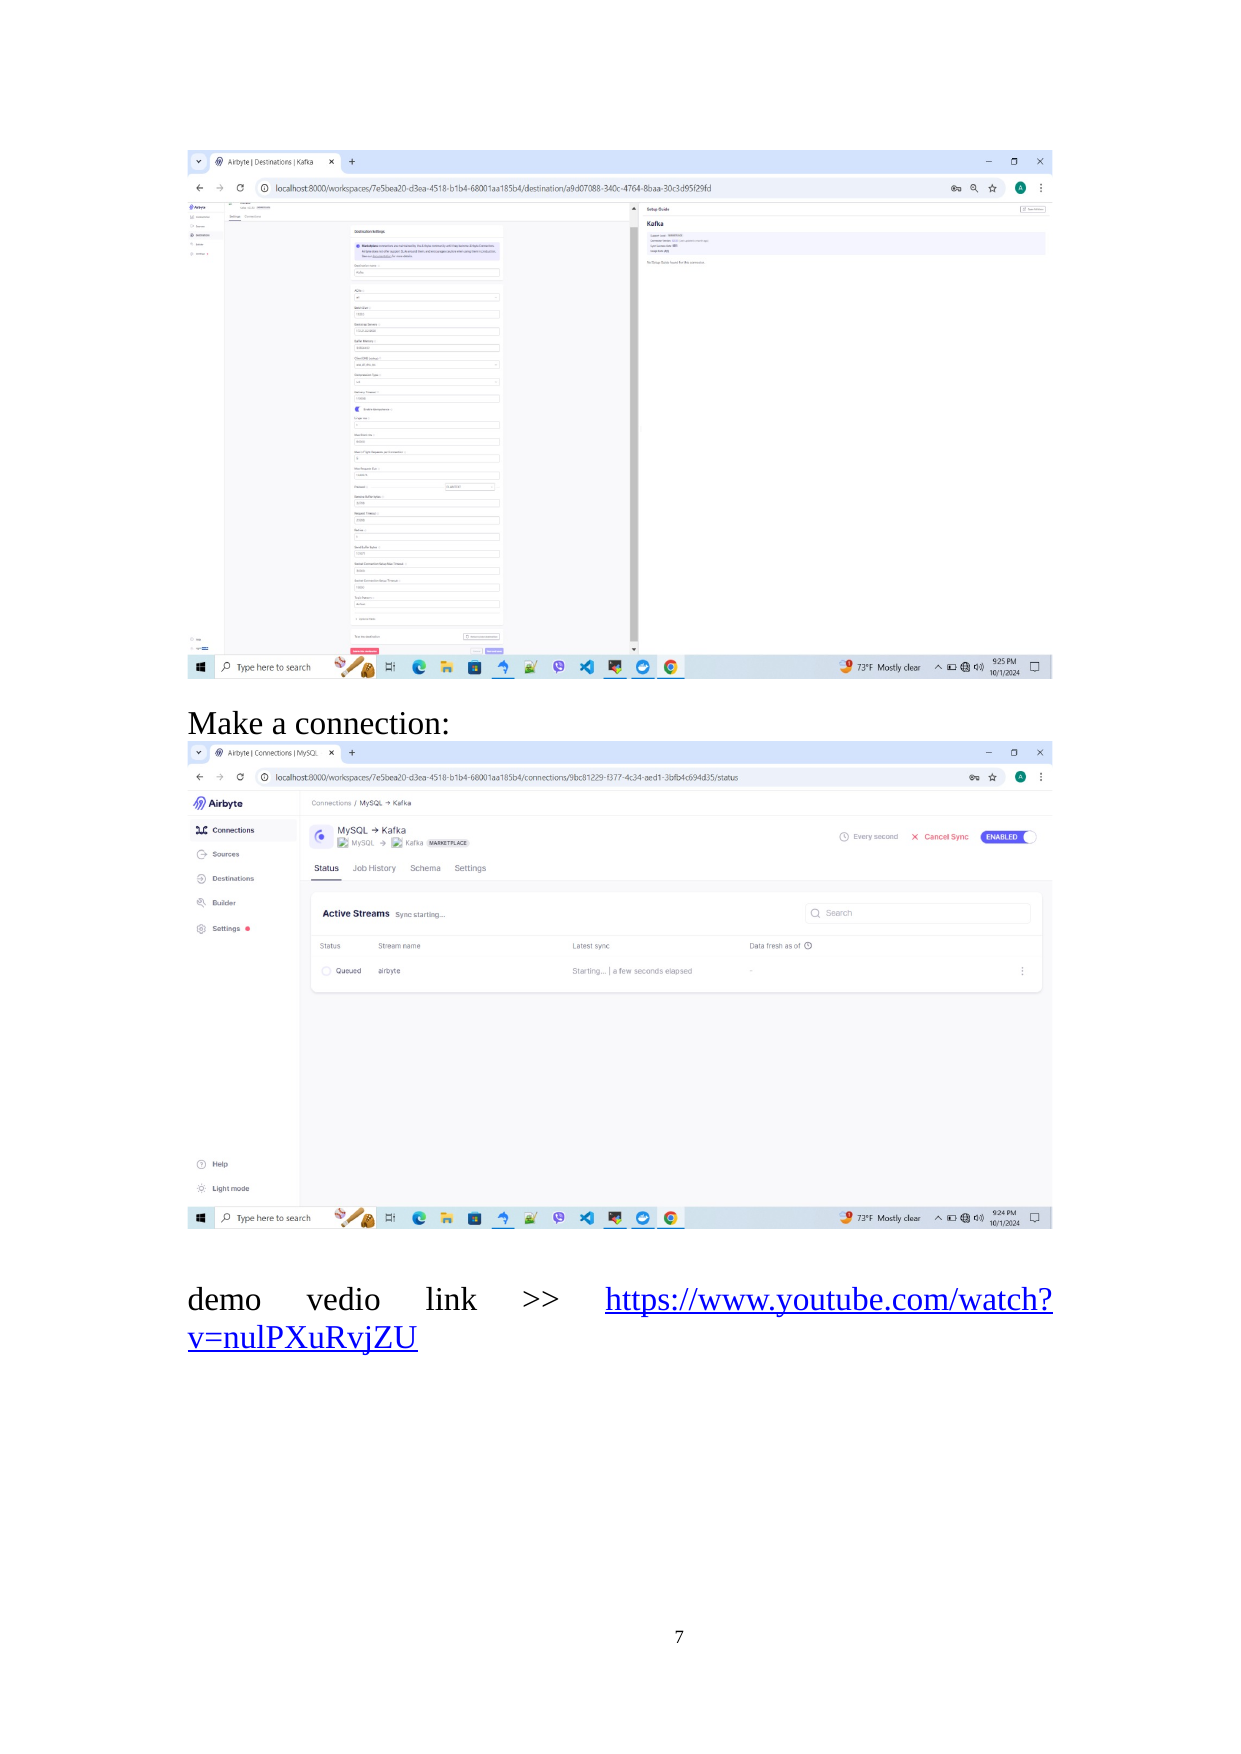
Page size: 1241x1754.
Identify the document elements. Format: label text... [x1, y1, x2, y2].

picture [187, 150, 1053, 679]
picture [187, 741, 1053, 1229]
text demo vedio link >> https://www.youtube.com/watch?v=nulPXuRvjZU [187, 1279, 1053, 1355]
text Make a connection: [187, 703, 1053, 741]
